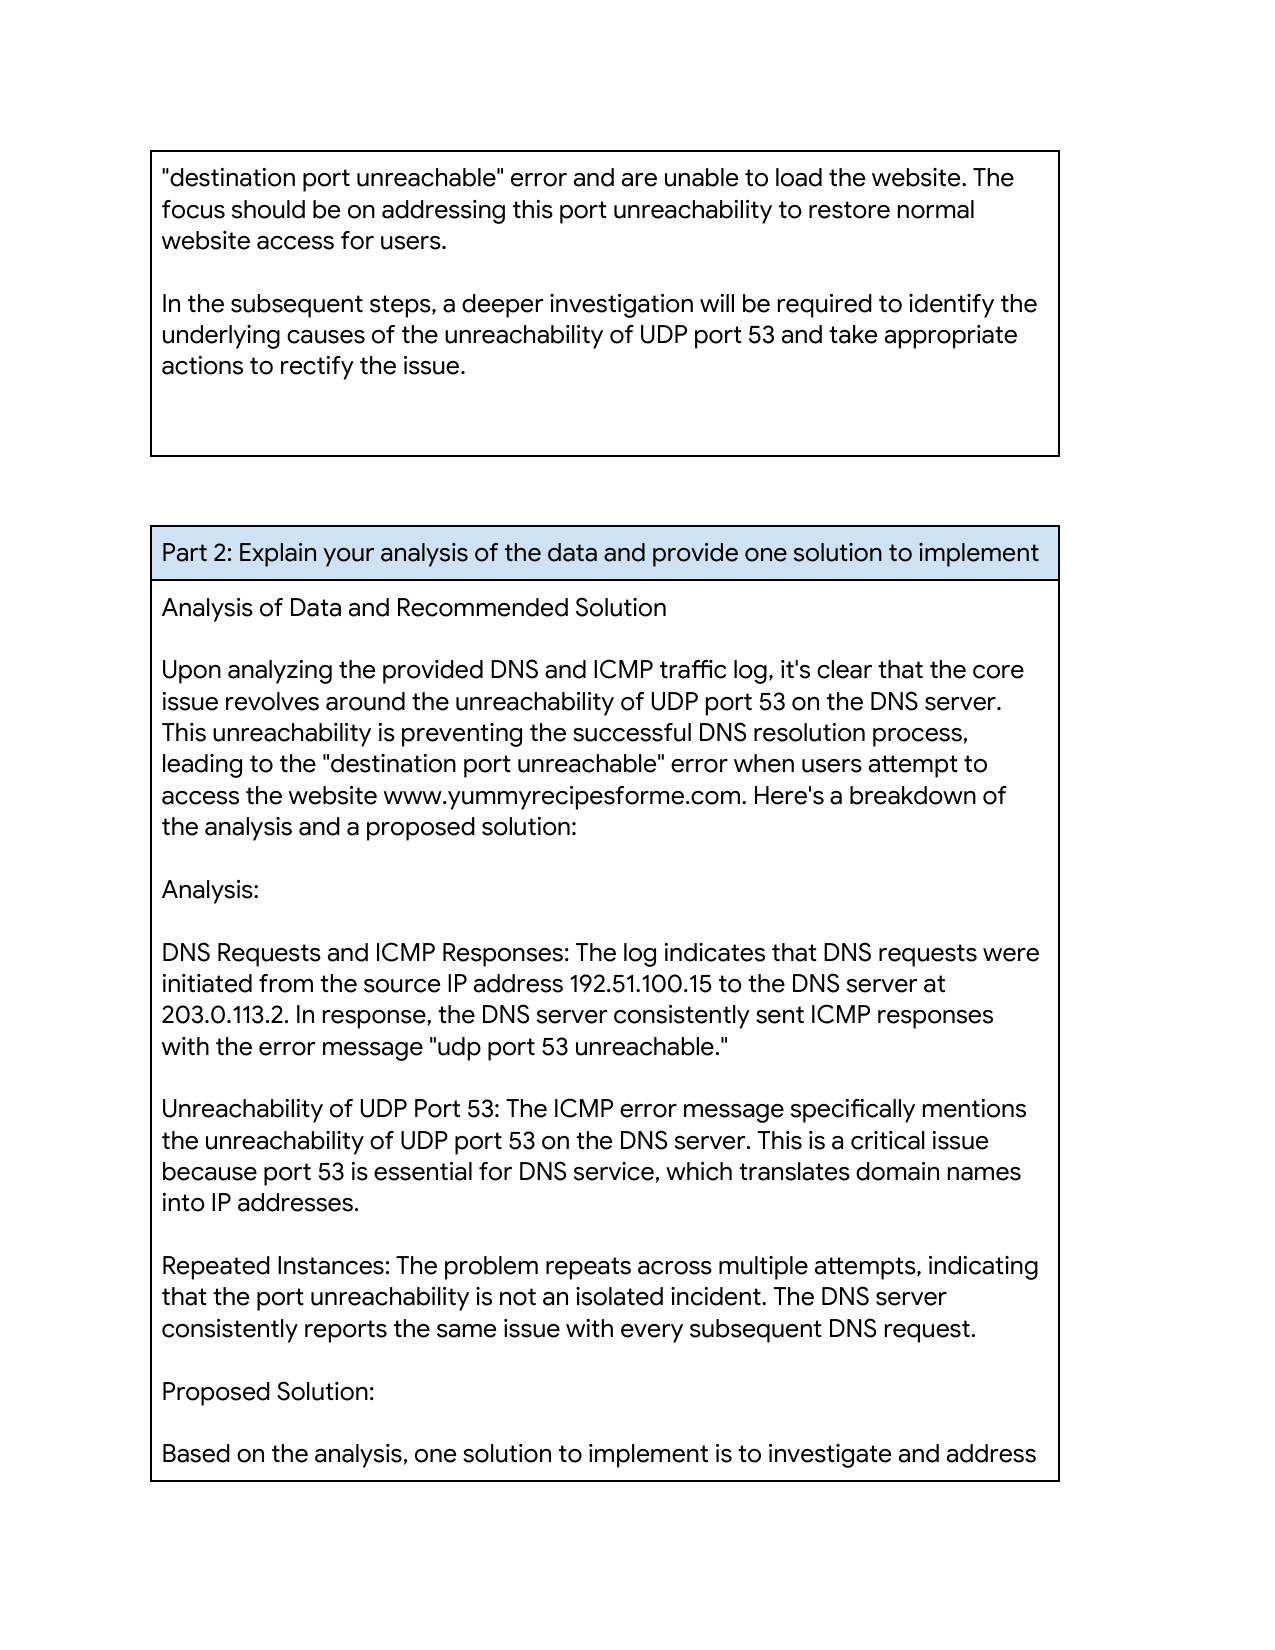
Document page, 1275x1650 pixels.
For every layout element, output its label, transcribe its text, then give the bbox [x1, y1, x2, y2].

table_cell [152, 581, 1058, 1480]
table_header Part 2: Explain your analysis of the data and provide one solution to implement [152, 527, 1058, 579]
